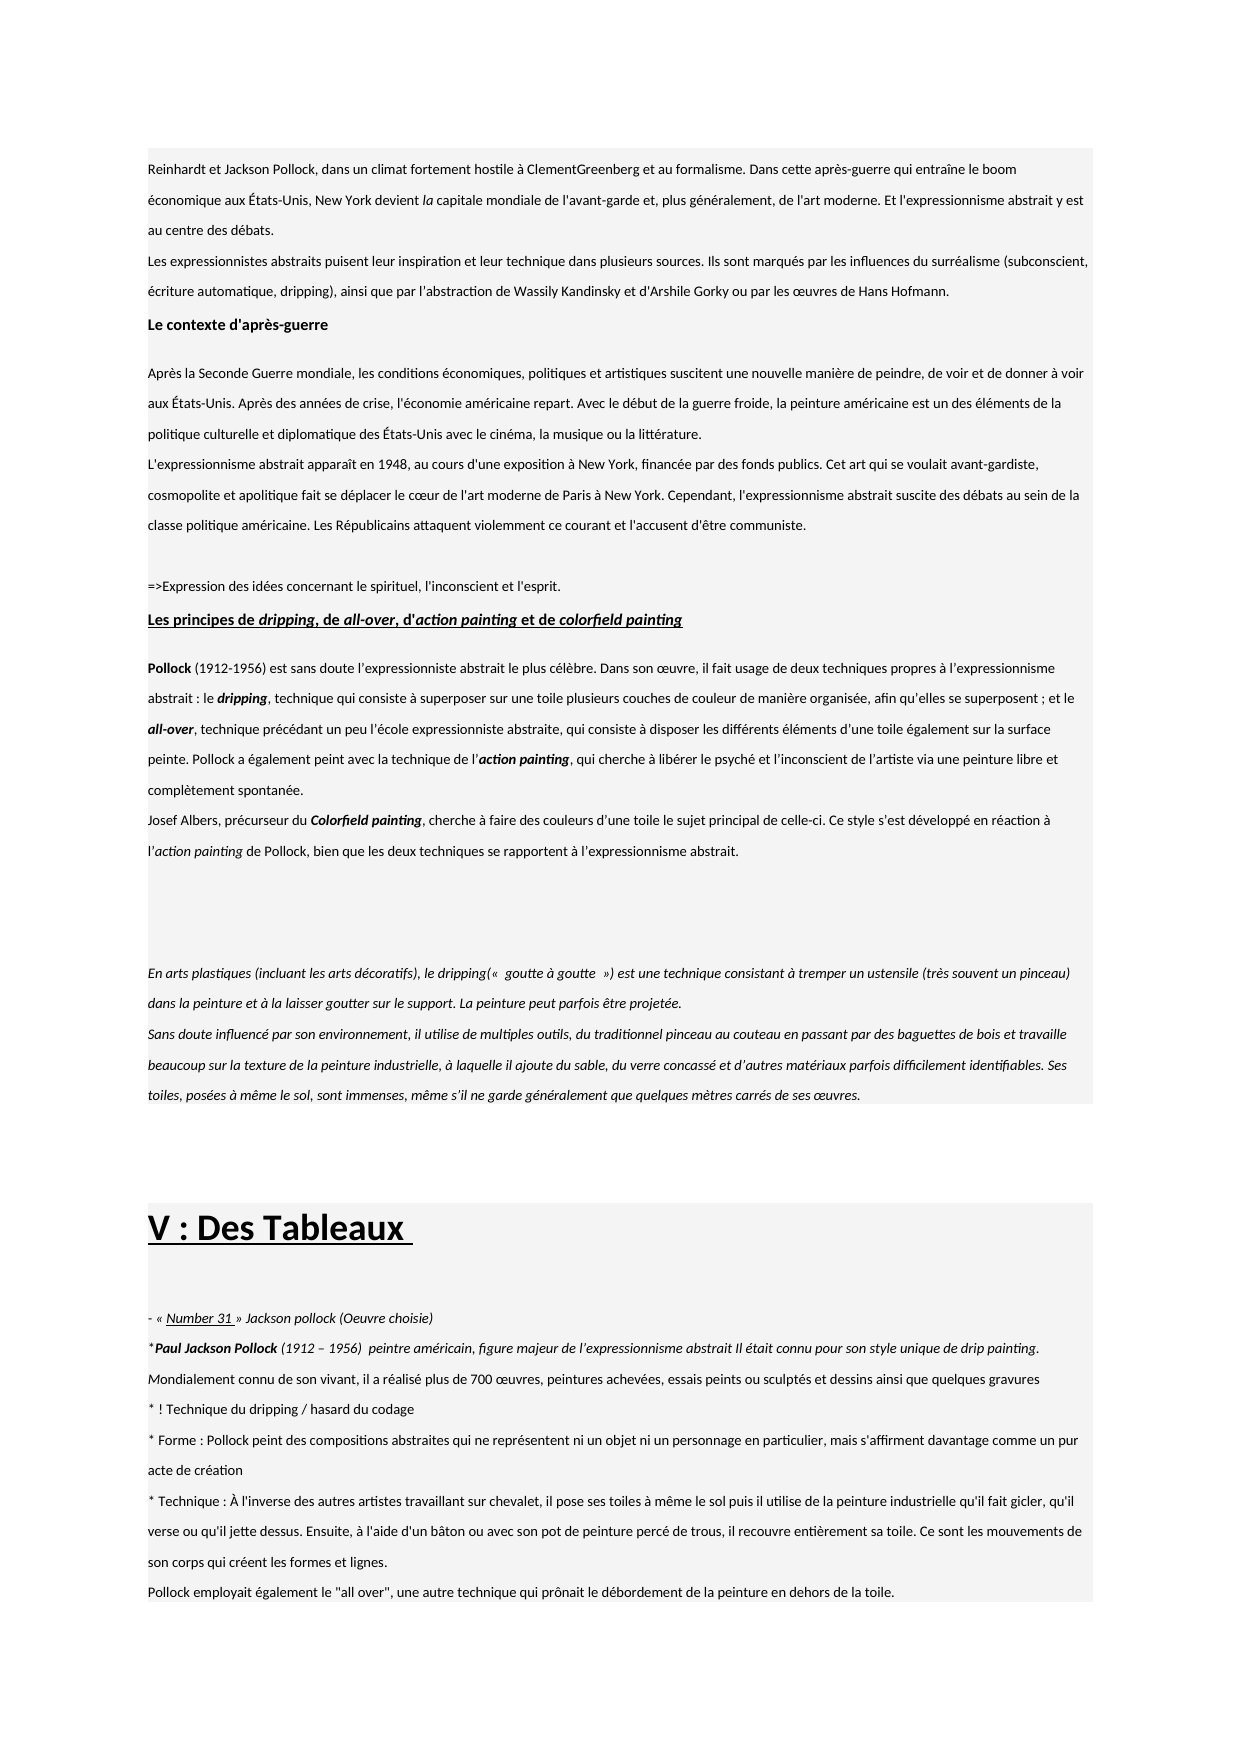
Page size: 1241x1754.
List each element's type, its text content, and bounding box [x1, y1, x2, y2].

text Le contexte d'après-guerre [148, 300, 1093, 334]
text * Forme : Pollock peint des compositions abstraites qui ne représentent ni un objet ni un personnage en particulier, mais s'affirment davantage comme un pur acte de création [148, 1418, 1093, 1479]
text =>Expression des idées concernant le spirituel, l'inconscient et l'esprit. [148, 565, 1093, 595]
text V : Des Tableaux [148, 1203, 1093, 1249]
text Les expressionnistes abstraits puisent leur inspiration et leur technique dans plusieurs sources. Ils sont marqués par les influences du surréalisme (subconscient, écriture automatique, dripping), ainsi que par l’abstraction de Wassily Kandinsky et d'Arshile Gorky ou par les œuvres de Hans Hofmann. [148, 239, 1093, 300]
text En arts plastiques (incluant les arts décoratifs), le dripping(« goutte à goutte ») est une technique consistant à tremper un ustensile (très souvent un pinceau) dans la peinture et à la laisser goutter sur le support. La peinture peut parfois être projetée. [148, 952, 1093, 1013]
text *Paul Jackson Pollock (1912 – 1956) peintre américain, figure majeur de l’expressionnisme abstrait Il était connu pour son style unique de drip painting. Mondialement connu de son vivant, il a réalisé plus de 700 œuvres, peintures achevées, essais peints ou sculptés et dessins ainsi que quelques gravures [148, 1327, 1093, 1388]
text * Technique : À l'inverse des autres artistes travaillant sur chevalet, il pose ses toiles à même le sol puis il utilise de la peinture industrielle qu'il fait gicler, qu'il verse ou qu'il jette dessus. Ensuite, à l'aide d'un bâton ou avec son pot de peinture percé de trous, il recouvre entièrement sa toile. Ce sont les mouvements de son corps qui créent les formes et lignes. [148, 1479, 1093, 1571]
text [148, 148, 1093, 239]
text Après la Seconde Guerre mondiale, les conditions économiques, politiques et artistiques suscitent une nouvelle manière de peindre, de voir et de donner à voir aux États-Unis. Après des années de crise, l'économie américaine repart. Avec le début de la guerre froide, la peinture américaine est un des éléments de la politique culturelle et diplomatique des États-Unis avec le cinéma, la musique ou la littérature. [148, 351, 1093, 443]
text Sans doute influencé par son environnement, il utilise de multiples outils, du traditionnel pinceau au couteau en passant par des baguettes de bois et travaille beaucoup sur la texture de la peinture industrielle, à laquelle il ajoute du sable, du verre concassé et d’autres matériaux parfois difficilement identifiables. Ses toiles, posées à même le sol, sont immenses, même s’il ne garde généralement que quelques mètres carrés de ses œuvres. [148, 1013, 1093, 1104]
text Pollock employait également le "all over", une autre technique qui prônait le débordement de la peinture en dehors de la toile. [148, 1571, 1093, 1602]
text * ! Technique du dripping / hasard du codage [148, 1388, 1093, 1418]
text Les principes de dripping, de all-over, d'action painting et de colorfield painting [148, 595, 1093, 630]
text Pollock (1912-1956) est sans doute l’expressionniste abstrait le plus célèbre. Dans son œuvre, il fait usage de deux techniques propres à l’expressionnisme abstrait : le dripping, technique qui consiste à superposer sur une toile plusieurs couches de couleur de manière organisée, afin qu’elles se superposent ; et le all-over, technique précédant un peu l’école expressionniste abstraite, qui consiste à disposer les différents éléments d’une toile également sur la surface peinte. Pollock a également peint avec la technique de l’action painting, qui cherche à libérer le psyché et l’inconscient de l’artiste via une peinture libre et complètement spontanée. [148, 646, 1093, 799]
text L'expressionnisme abstrait apparaît en 1948, au cours d'une exposition à New York, financée par des fonds publics. Cet art qui se voulait avant-gardiste, cosmopolite et apolitique fait se déplacer le cœur de l'art moderne de Paris à New York. Cependant, l'expressionnisme abstrait suscite des débats au sein de la classe politique américaine. Les Républicains attaquent violemment ce courant et l'accusent d'être communiste. [148, 443, 1093, 534]
text Josef Albers, précurseur du Colorfield painting, cherche à faire des couleurs d’une toile le sujet principal de celle-ci. Ce style s’est développé en réaction à l’action painting de Pollock, bien que les deux techniques se rapportent à l’expressionnisme abstrait. [148, 799, 1093, 860]
text - « Number 31 » Jackson pollock (Oeuvre choisie) [148, 1296, 1093, 1327]
